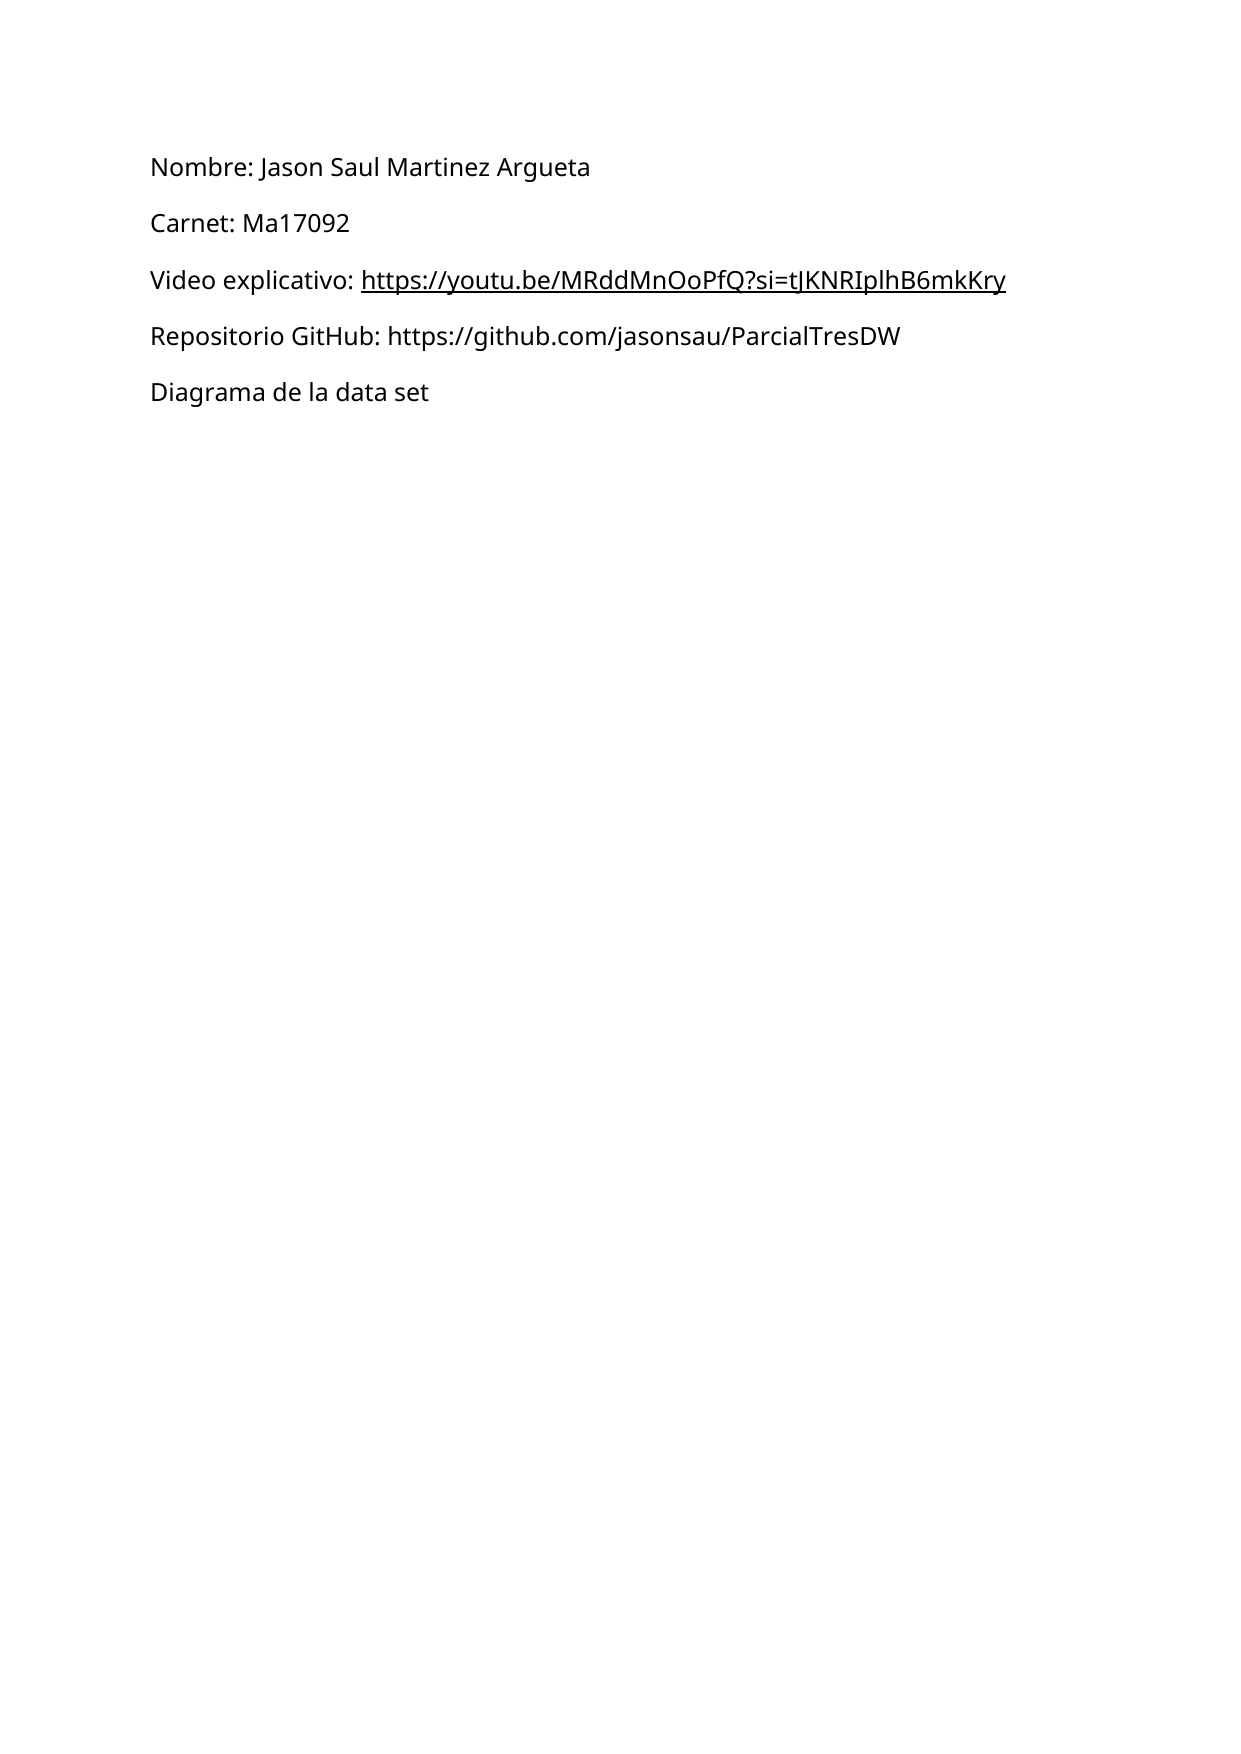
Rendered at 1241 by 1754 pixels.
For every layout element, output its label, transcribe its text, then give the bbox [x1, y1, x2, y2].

text Video explicativo: https://youtu.be/MRddMnOoPfQ?si=tJKNRIplhB6mkKry [150, 262, 1090, 296]
text Repositorio GitHub: https://github.com/jasonsau/ParcialTresDW [150, 318, 1090, 352]
text Carnet: Ma17092 [150, 206, 1090, 240]
text Nombre: Jason Saul Martinez Argueta [150, 150, 1090, 184]
text Diagrama de la data set [150, 374, 1090, 409]
